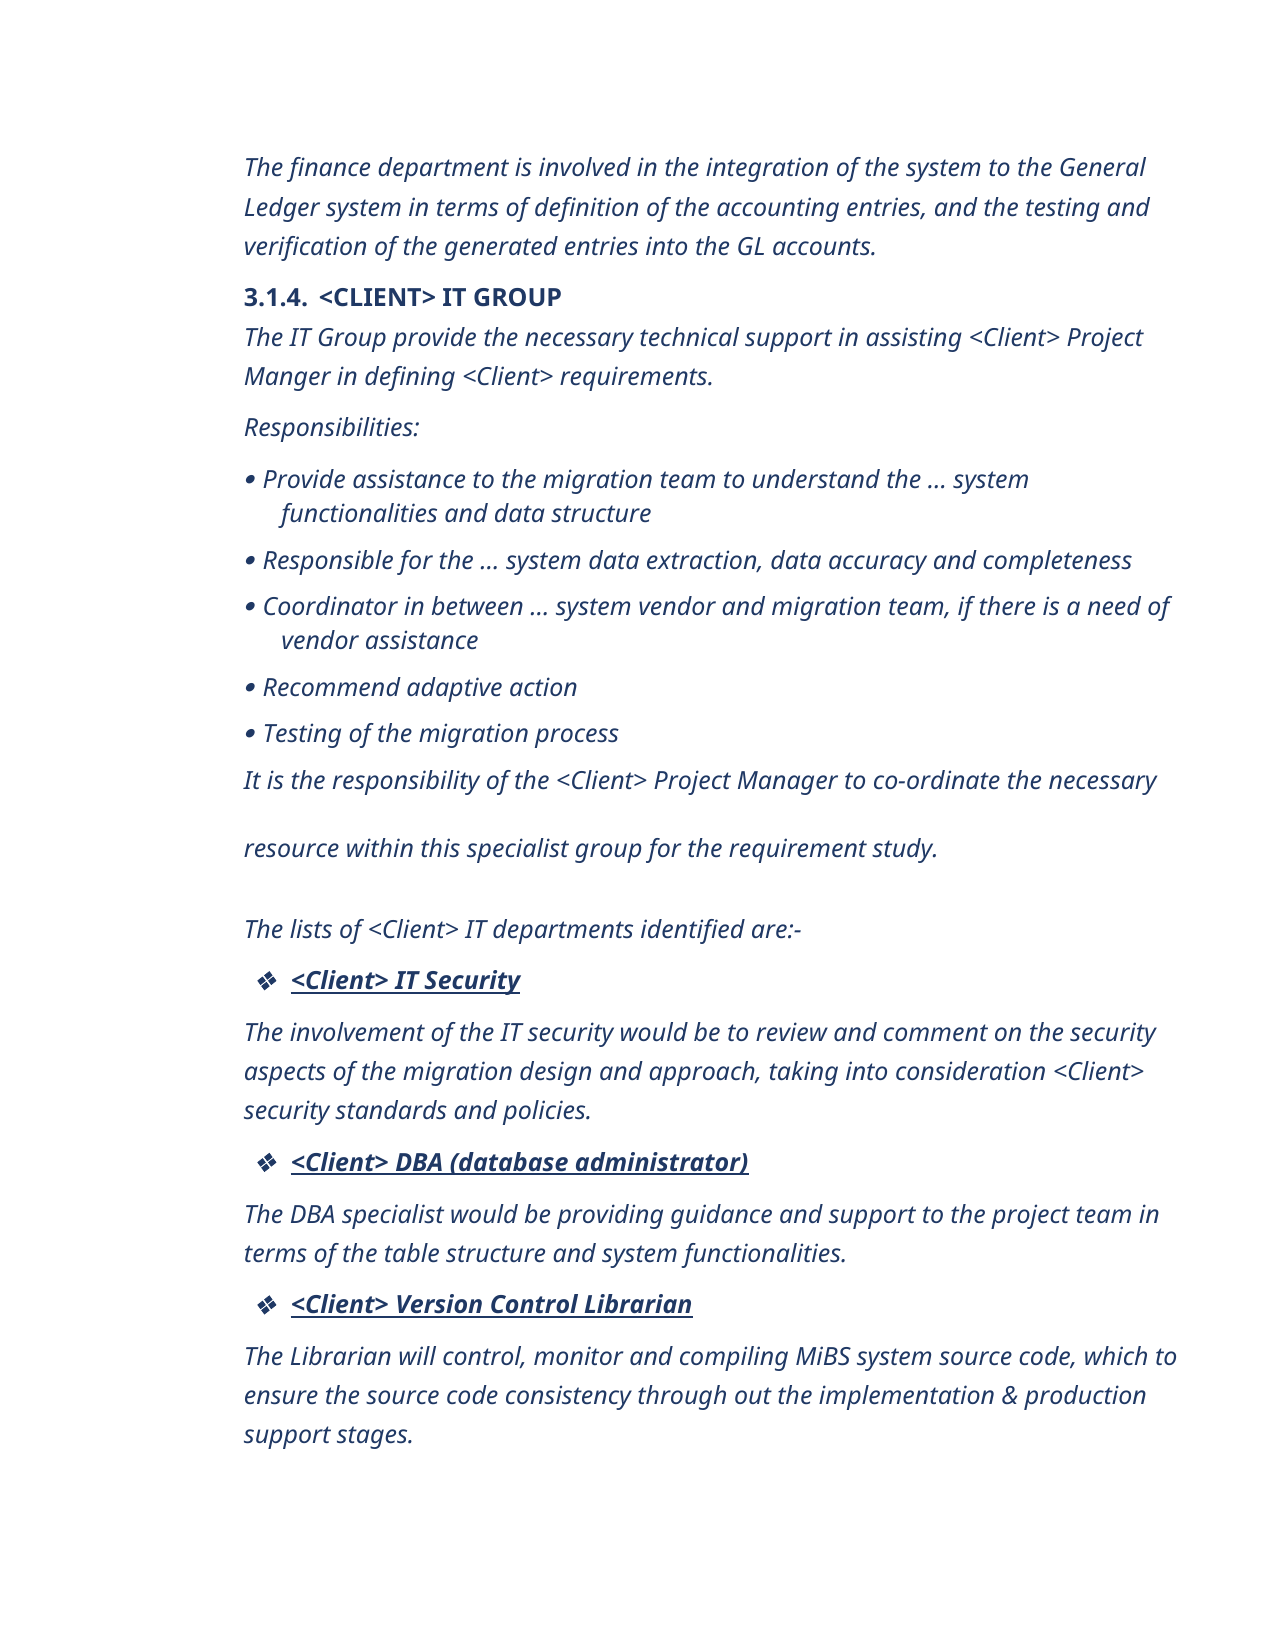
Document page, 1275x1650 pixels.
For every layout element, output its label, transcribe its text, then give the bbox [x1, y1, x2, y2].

text The IT Group provide the necessary technical support in assisting <Client> Project Manger in defining <Client> requirements. [244, 319, 1191, 392]
subtitle <CLIENT> IT GROUP [244, 280, 1191, 314]
list <Client> IT Security [253, 963, 1191, 997]
list Responsible for the … system data extraction, data accuracy and completeness [244, 542, 1191, 576]
text The DBA specialist would be providing guidance and support to the project team in terms of the table structure and system functionalities. [244, 1196, 1191, 1269]
text The Librarian will control, monitor and compiling MiBS system source code, which to ensure the source code consistency through out the implementation & production support stages. [244, 1339, 1191, 1451]
text It is the responsibility of the <Client> Project Manager to co-ordinate the necessary resource within this specialist group for the requirement study. [244, 763, 1191, 865]
list Coordinator in between … system vendor and migration team, if there is a need of vendor assistance [244, 589, 1191, 657]
text The involvement of the IT security would be to review and comment on the security aspects of the migration design and approach, taking into consideration <Client> security standards and policies. [244, 1015, 1191, 1127]
list <Client> DBA (database administrator) [253, 1145, 1191, 1179]
list Provide assistance to the migration team to understand the … system functionalities and data structure [244, 462, 1191, 530]
list <Client> Version Control Librarian [253, 1287, 1191, 1321]
list Recommend adaptive action [244, 669, 1191, 703]
text Responsibilities: [244, 410, 1191, 444]
text The lists of <Client> IT departments identified are:- [244, 911, 1191, 945]
text The finance department is involved in the integration of the system to the General Ledger system in terms of definition of the accounting entries, and the testing and verification of the generated entries into the GL accounts. [244, 150, 1191, 262]
list Testing of the migration process [244, 716, 1191, 750]
